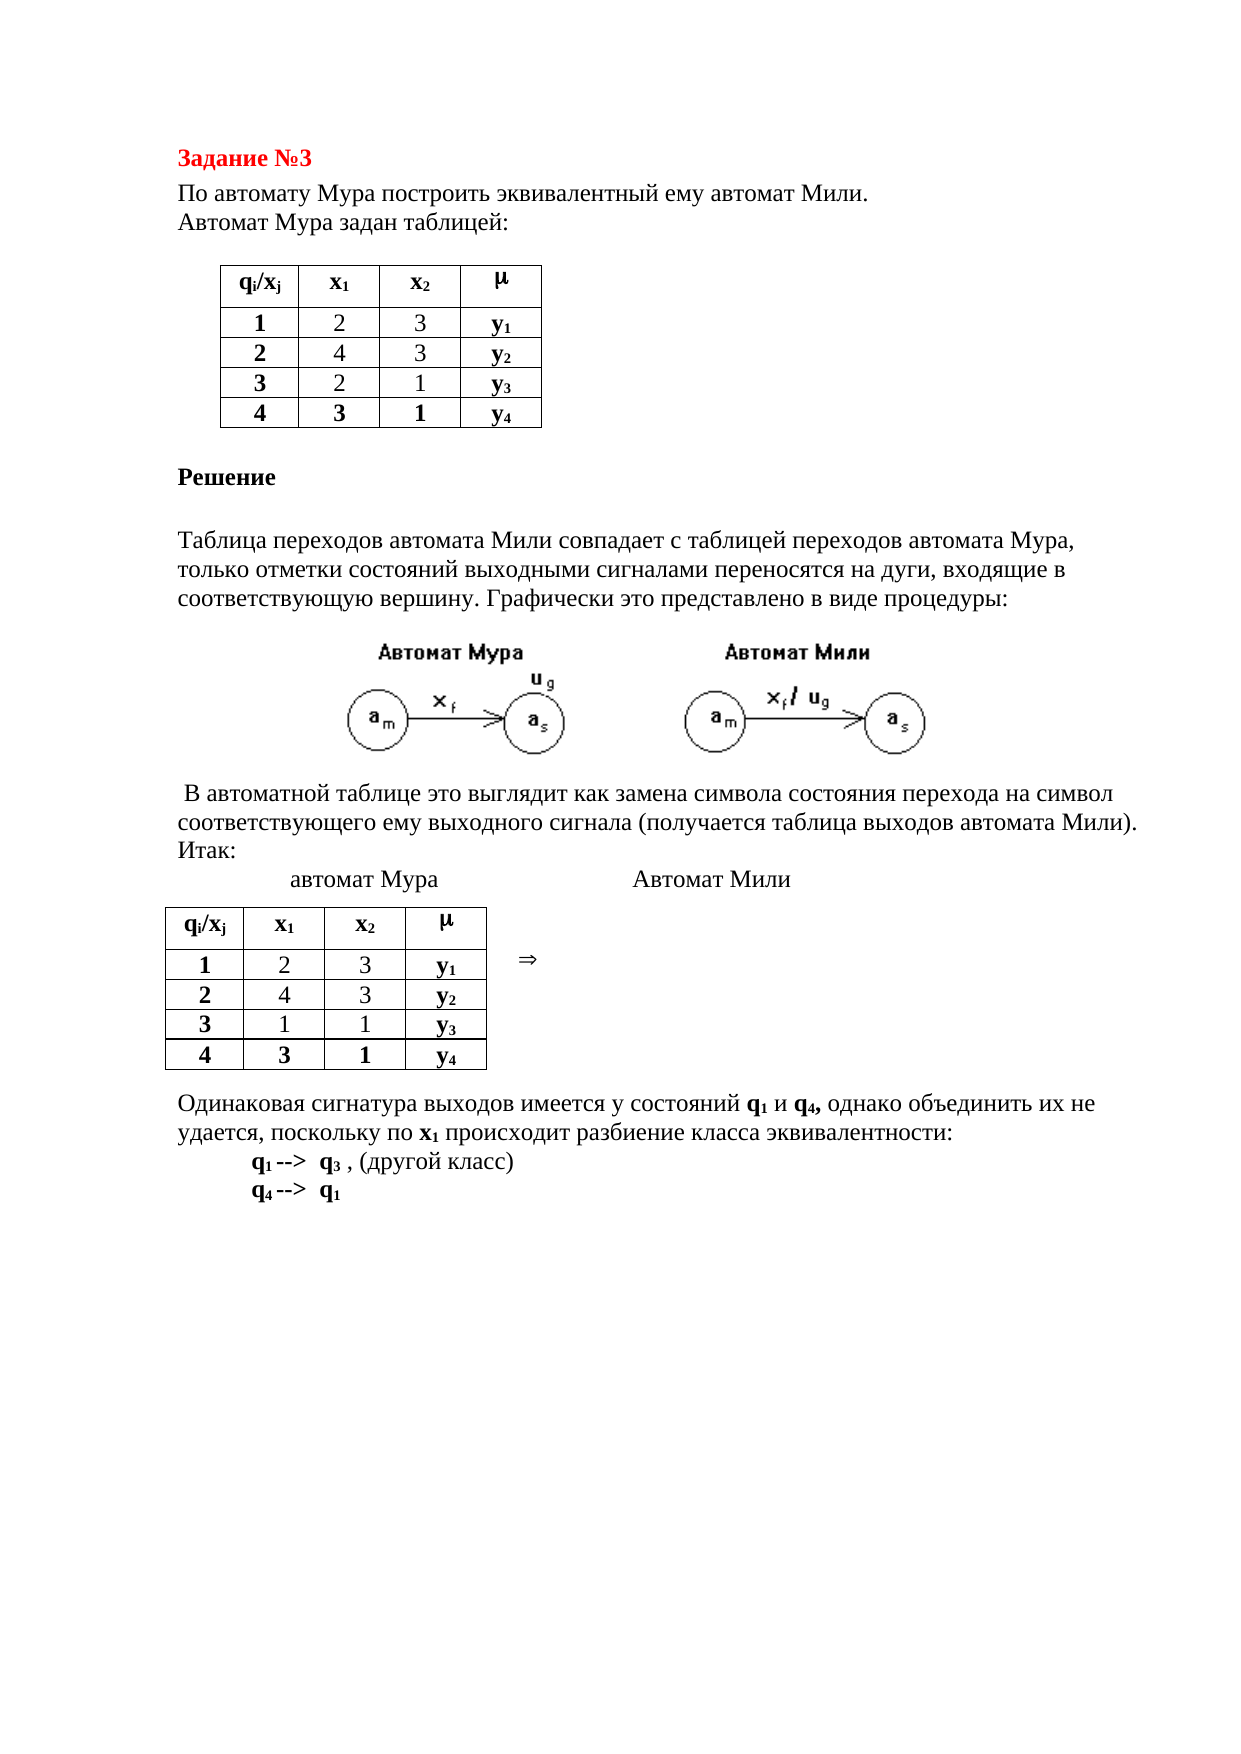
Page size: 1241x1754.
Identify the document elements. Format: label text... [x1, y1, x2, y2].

table_cell 1 [244, 1010, 324, 1038]
text q1 --> q3 , (другой класс) [177, 1146, 1152, 1174]
text По автомату Мура построить эквивалентный ему автомат Мили. [177, 178, 1152, 207]
table_cell 2 [221, 338, 298, 367]
table_cell y3 [406, 1010, 486, 1038]
table_cell 3 [166, 1010, 243, 1038]
table_header [406, 908, 486, 949]
table_header [461, 266, 541, 307]
table_cell 3 [244, 1040, 324, 1069]
text Автомат Мура задан таблицей: [177, 207, 1152, 236]
table_cell y1 [406, 950, 486, 979]
table_cell 1 [325, 1010, 405, 1038]
picture [315, 626, 952, 778]
text Одинаковая сигнатура выходов имеется у состояний q1 и q4, однако объединить их не удается, поскольку по х1 происходит разбиение класса эквивалентности: [177, 1088, 1152, 1146]
table_cell y1 [461, 308, 541, 337]
table_header x1 [244, 908, 324, 949]
table_cell y3 [461, 368, 541, 396]
table_cell 1 [380, 368, 460, 396]
table_header qi/xj [166, 908, 243, 949]
table_cell 1 [166, 950, 243, 979]
table_header x2 [325, 908, 405, 949]
table_cell 3 [380, 338, 460, 367]
table_cell y4 [406, 1040, 486, 1069]
table_cell 2 [299, 308, 379, 337]
table_cell 1 [325, 1040, 405, 1069]
table_cell 4 [299, 338, 379, 367]
table_cell 2 [244, 950, 324, 979]
table_cell 3 [380, 308, 460, 337]
table_cell 3 [325, 950, 405, 979]
table_cell 1 [221, 308, 298, 337]
table_cell 1 [380, 398, 460, 427]
table_cell 2 [299, 368, 379, 396]
subtitle Решение [177, 462, 1152, 491]
table_cell 3 [221, 368, 298, 396]
table_cell 4 [166, 1040, 243, 1069]
text автомат Мура Автомат Мили [177, 864, 1152, 893]
table_cell 2 [166, 980, 243, 1008]
table_cell 4 [244, 980, 324, 1008]
table_header x2 [380, 266, 460, 307]
table_cell y2 [461, 338, 541, 367]
table_cell 4 [221, 398, 298, 427]
table_cell y4 [461, 398, 541, 427]
text q4 --> q1 [177, 1174, 1152, 1203]
table_cell y2 [406, 980, 486, 1008]
table_cell 3 [325, 980, 405, 1008]
table_header x1 [299, 266, 379, 307]
text Таблица переходов автомата Мили совпадает с таблицей переходов автомата Мура, только отметки состояний выходными сигналами переносятся на дуги, входящие в соответствующую вершину. Графически это представлено в виде процедуры: [177, 526, 1152, 612]
table_header qi/xj [221, 266, 298, 307]
subtitle Задание №3 [177, 143, 1152, 172]
table_cell 3 [299, 398, 379, 427]
